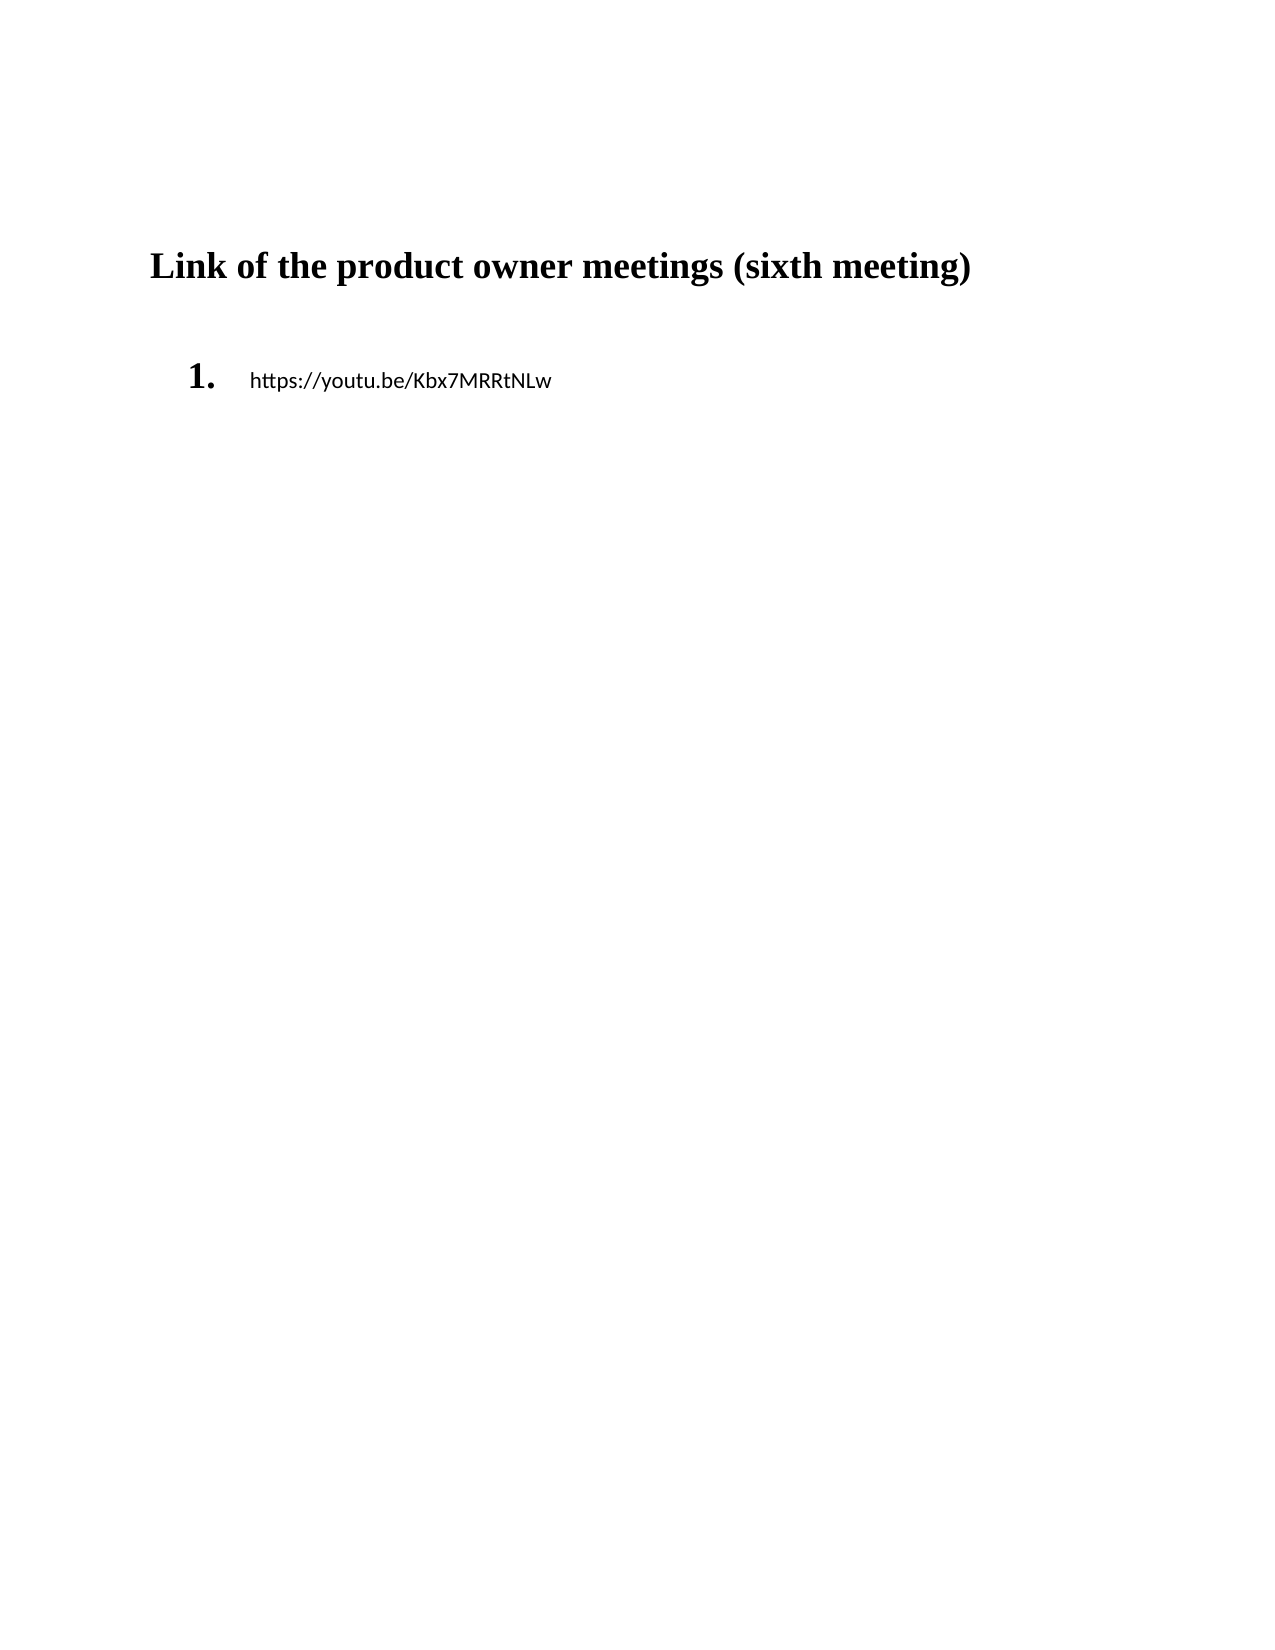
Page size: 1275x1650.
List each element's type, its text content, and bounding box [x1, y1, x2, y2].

text Link of the product owner meetings (sixth meeting) [150, 244, 1125, 287]
list https://youtu.be/Kbx7MRRtNLw [187, 354, 1125, 397]
